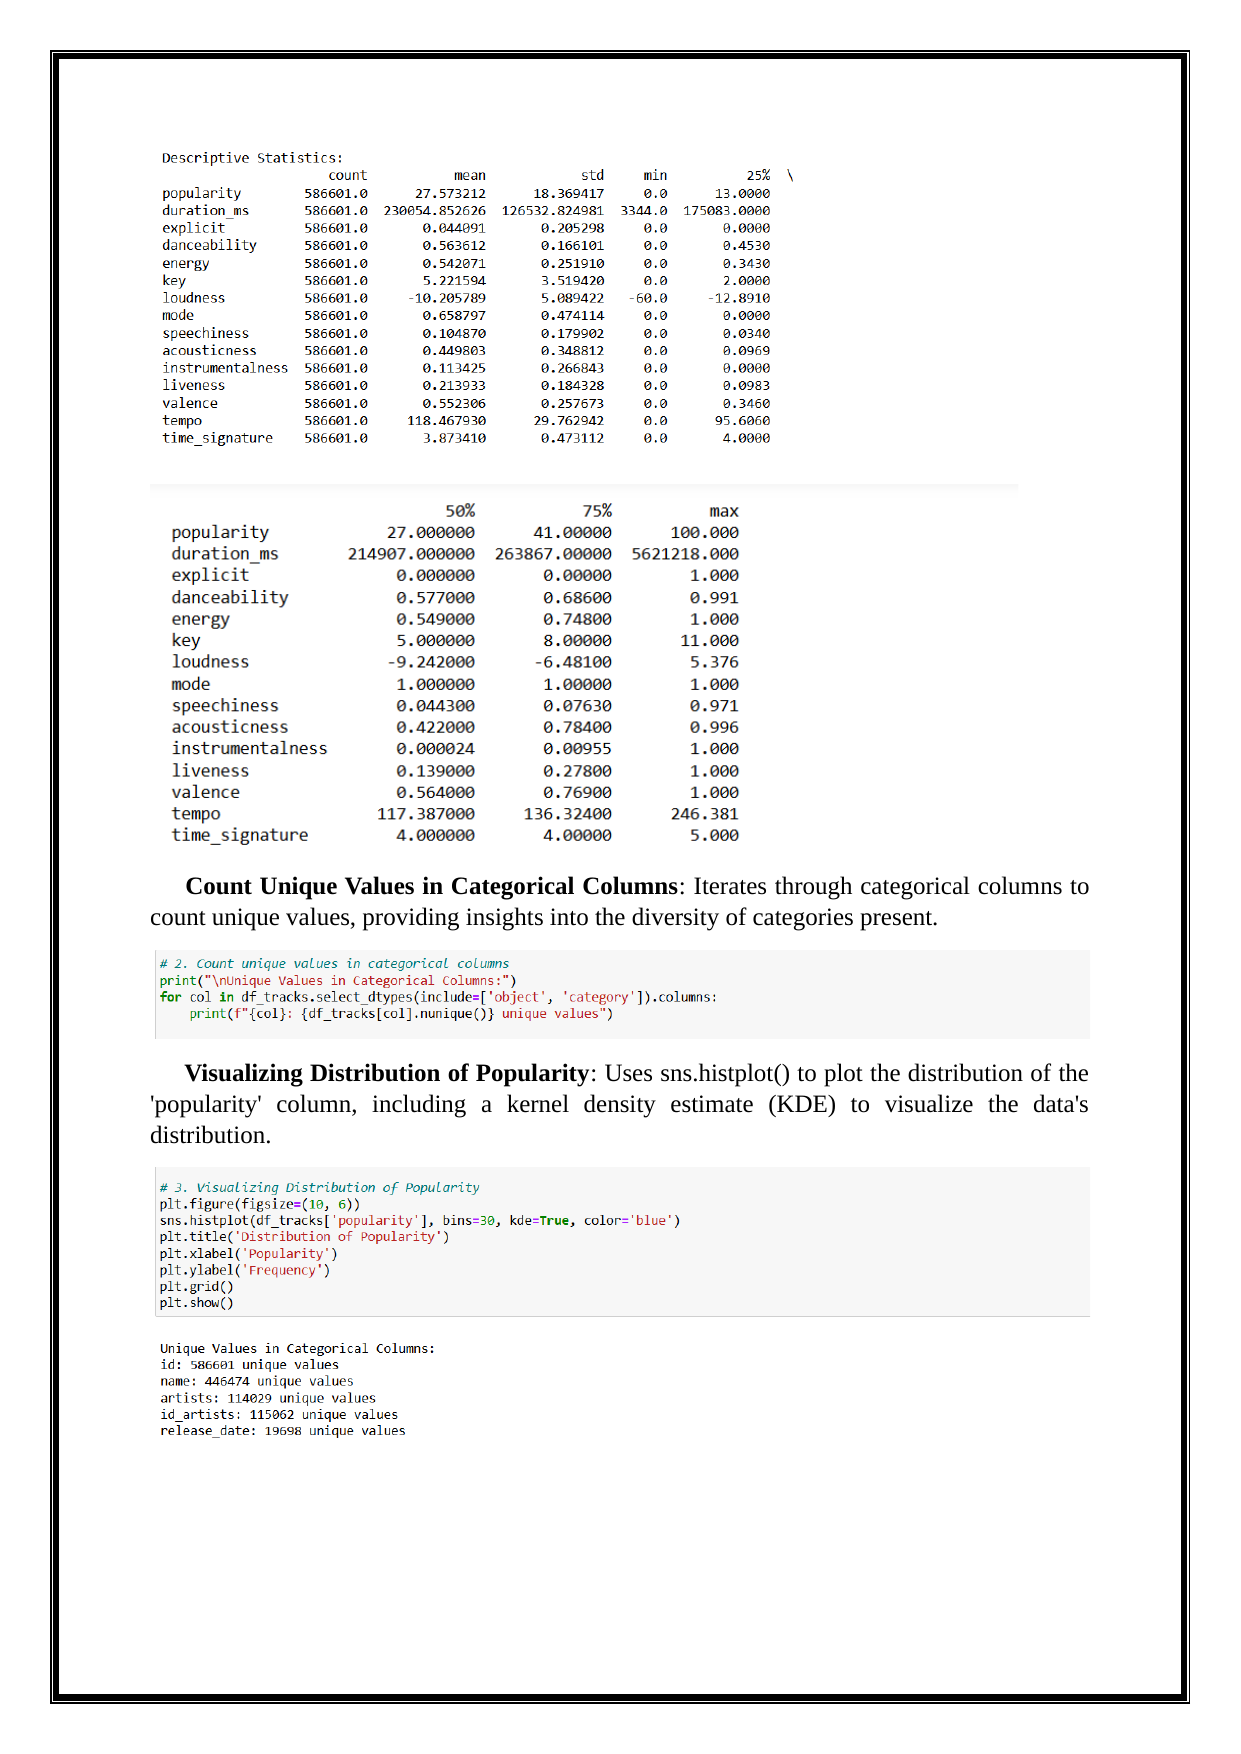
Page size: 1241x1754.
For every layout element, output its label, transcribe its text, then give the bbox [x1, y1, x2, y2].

picture [150, 1167, 1091, 1448]
text  Visualizing Distribution of Popularity: Uses sns.histplot() to plot the distribution of the 'popularity' column, including a kernel density estimate (KDE) to visualize the data's distribution. [150, 1058, 1090, 1149]
picture [150, 150, 1044, 466]
text  Count Unique Values in Categorical Columns: Iterates through categorical columns to count unique values, providing insights into the diversity of categories present. [150, 871, 1090, 931]
picture [150, 484, 1019, 853]
picture [150, 950, 1091, 1039]
